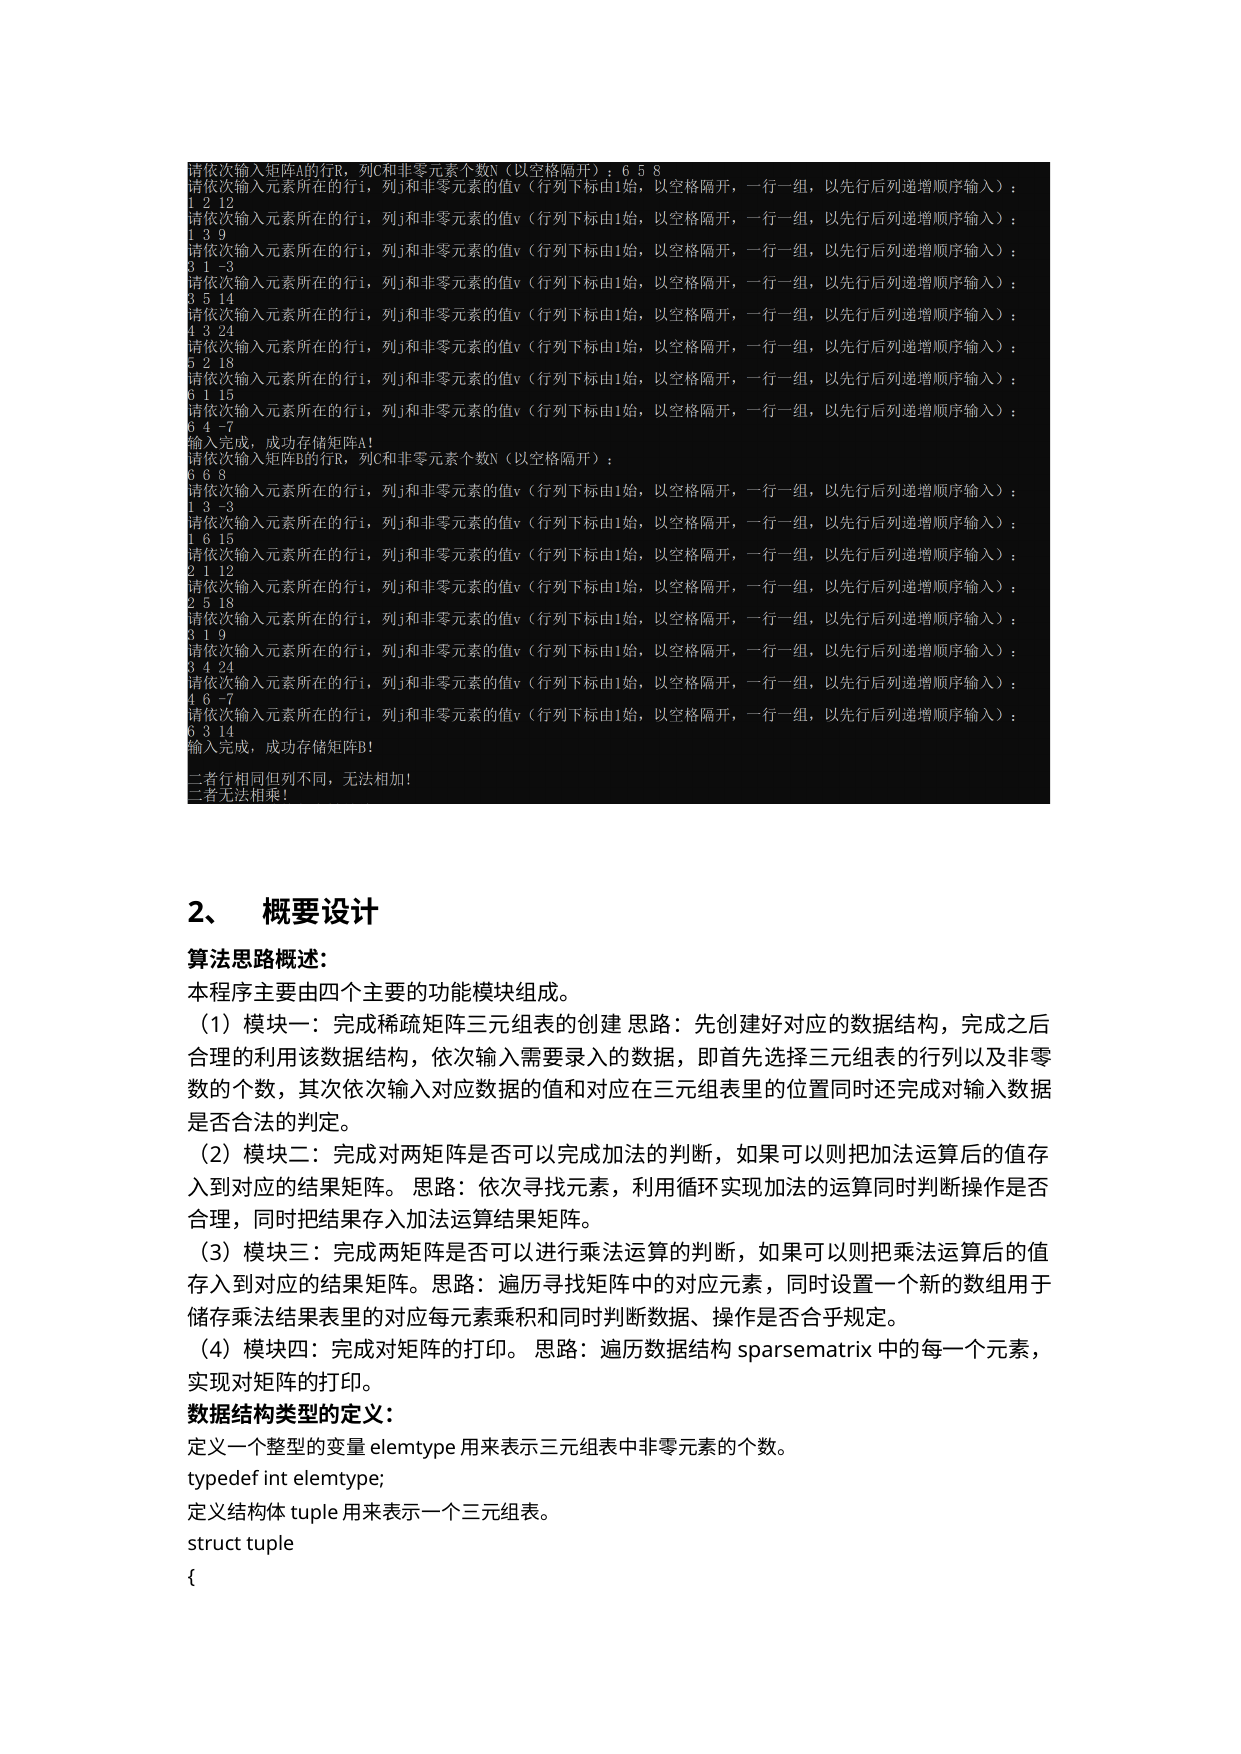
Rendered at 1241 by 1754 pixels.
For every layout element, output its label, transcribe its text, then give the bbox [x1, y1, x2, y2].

text 定义结构体tuple用来表示一个三元组表。 [187, 1494, 1053, 1527]
text 本程序主要由四个主要的功能模块组成。 [187, 974, 1053, 1007]
text 定义一个整型的变量elemtype用来表示三元组表中非零元素的个数。 [187, 1429, 1053, 1462]
list 概要设计 [187, 877, 1053, 942]
text struct tuple [187, 1527, 1053, 1559]
text { [187, 1559, 1053, 1592]
list 模块四：完成对矩阵的打印。 思路：遍历数据结构sparsematrix中的每一个元素，实现对矩阵的打印。 [187, 1332, 1053, 1397]
text typedef int elemtype; [187, 1462, 1053, 1494]
list 模块二：完成对两矩阵是否可以完成加法的判断，如果可以则把加法运算后的值存入到对应的结果矩阵。 思路：依次寻找元素，利用循环实现加法的运算同时判断操作是否合理，同时把结果存入加法运算结果矩阵。 [187, 1137, 1053, 1234]
list 模块一：完成稀疏矩阵三元组表的创建 思路：先创建好对应的数据结构，完成之后合理的利用该数据结构，依次输入需要录入的数据，即首先选择三元组表的行列以及非零数的个数，其次依次输入对应数据的值和对应在三元组表里的位置同时还完成对输入数据是否合法的判定。 [187, 1007, 1053, 1137]
picture [187, 162, 1051, 804]
list 算法思路概述： [187, 942, 1053, 974]
list 数据结构类型的定义： [187, 1397, 1053, 1429]
list 模块三：完成两矩阵是否可以进行乘法运算的判断，如果可以则把乘法运算后的值存入到对应的结果矩阵。思路：遍历寻找矩阵中的对应元素，同时设置一个新的数组用于储存乘法结果表里的对应每元素乘积和同时判断数据、操作是否合乎规定。 [187, 1234, 1053, 1332]
